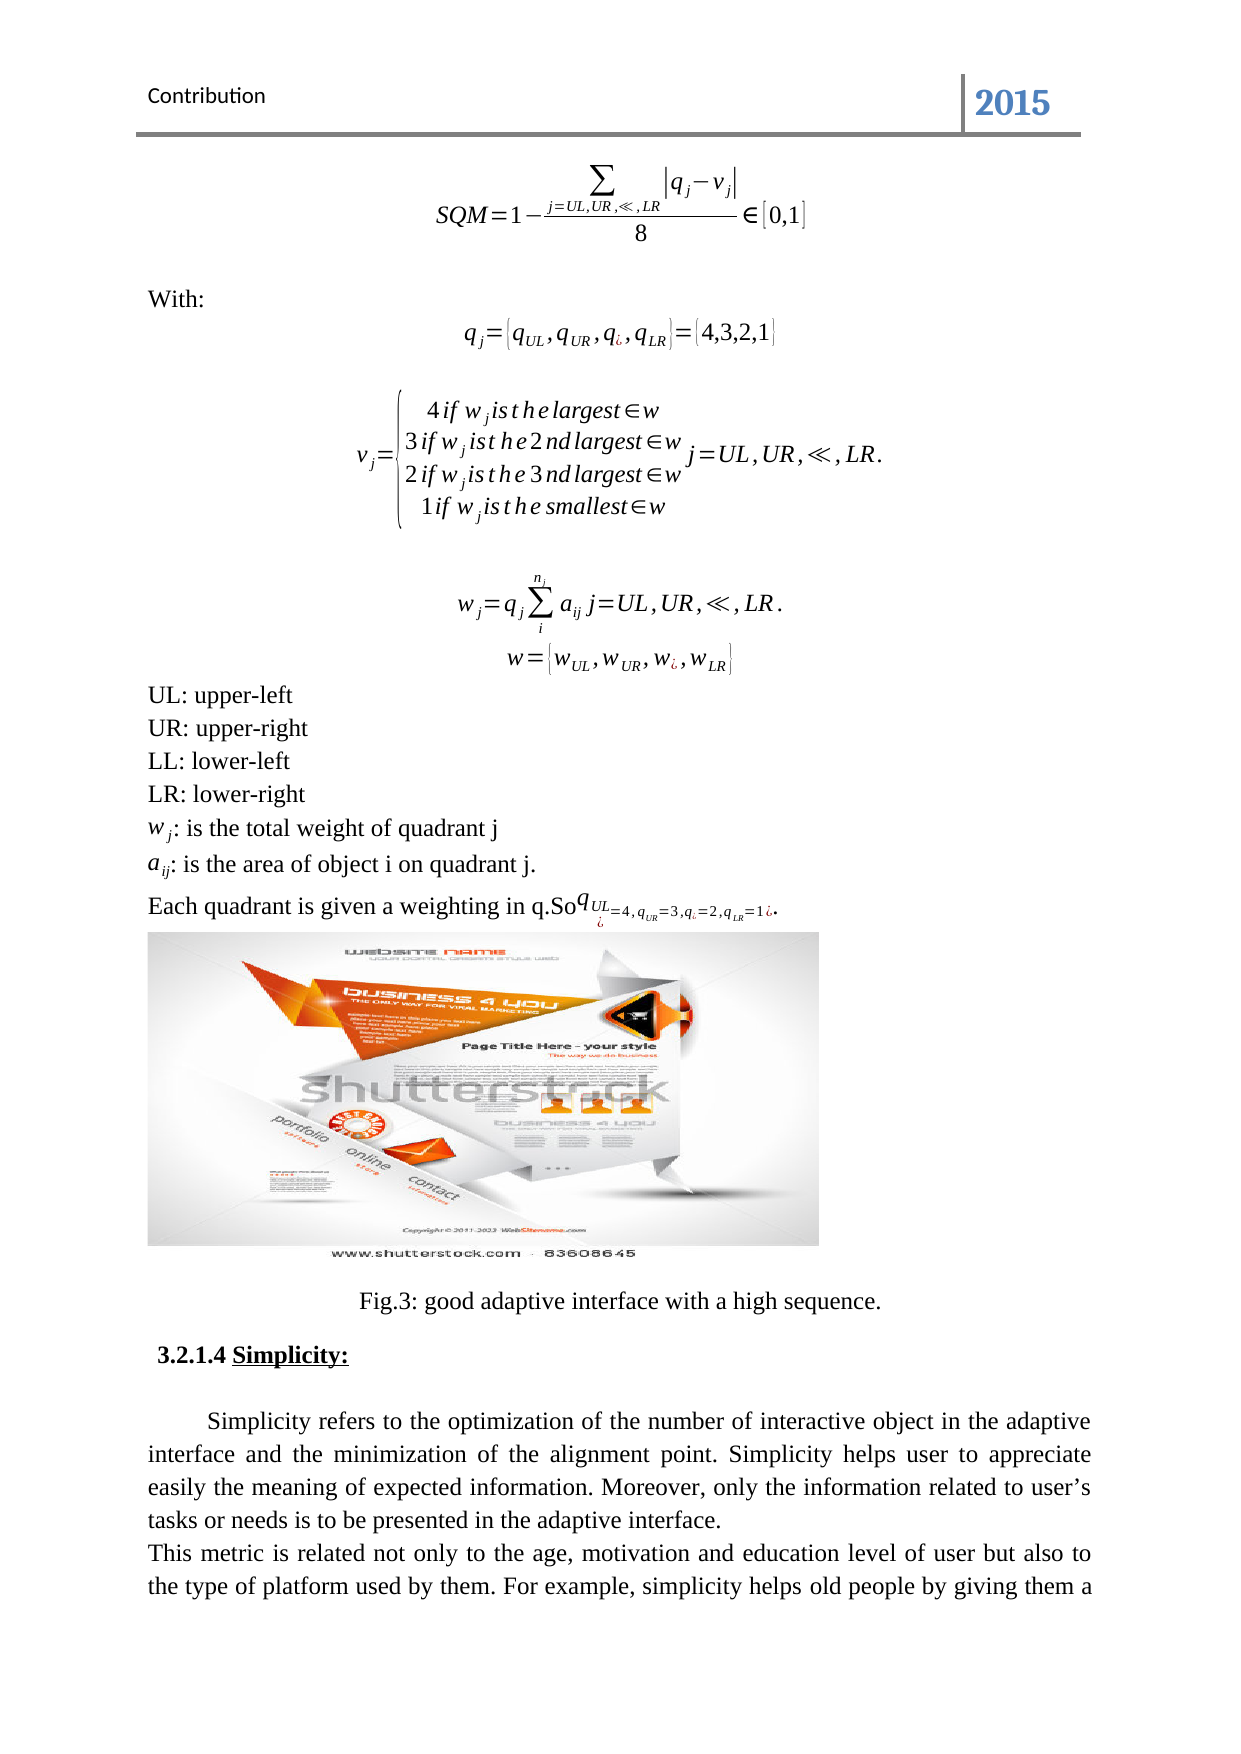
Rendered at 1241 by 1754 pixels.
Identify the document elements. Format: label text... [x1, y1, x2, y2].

text With: [148, 284, 1093, 313]
picture [147, 932, 819, 1261]
text : is the total weight of quadrant j [148, 812, 1093, 844]
text : is the area of object i on quadrant j. [148, 848, 1093, 879]
text UL: upper-left [148, 680, 1093, 709]
text LL: lower-left [148, 746, 1093, 775]
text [148, 1538, 1093, 1600]
text LR: lower-right [148, 779, 1093, 808]
list Simplicity: [157, 1340, 1093, 1368]
text UR: upper-right [148, 713, 1093, 742]
text Simplicity refers to the optimization of the number of interactive object in the adaptive interface and the minimization of the alignment point. Simplicity helps user to appreciate easily the meaning of expected information. Moreover, only the information related to user’s tasks or needs is to be presented in the adaptive interface. [148, 1406, 1093, 1534]
text Fig.3: good adaptive interface with a high sequence. [148, 1286, 1093, 1315]
text Each quadrant is given a weighting in q.So. [148, 884, 1093, 928]
